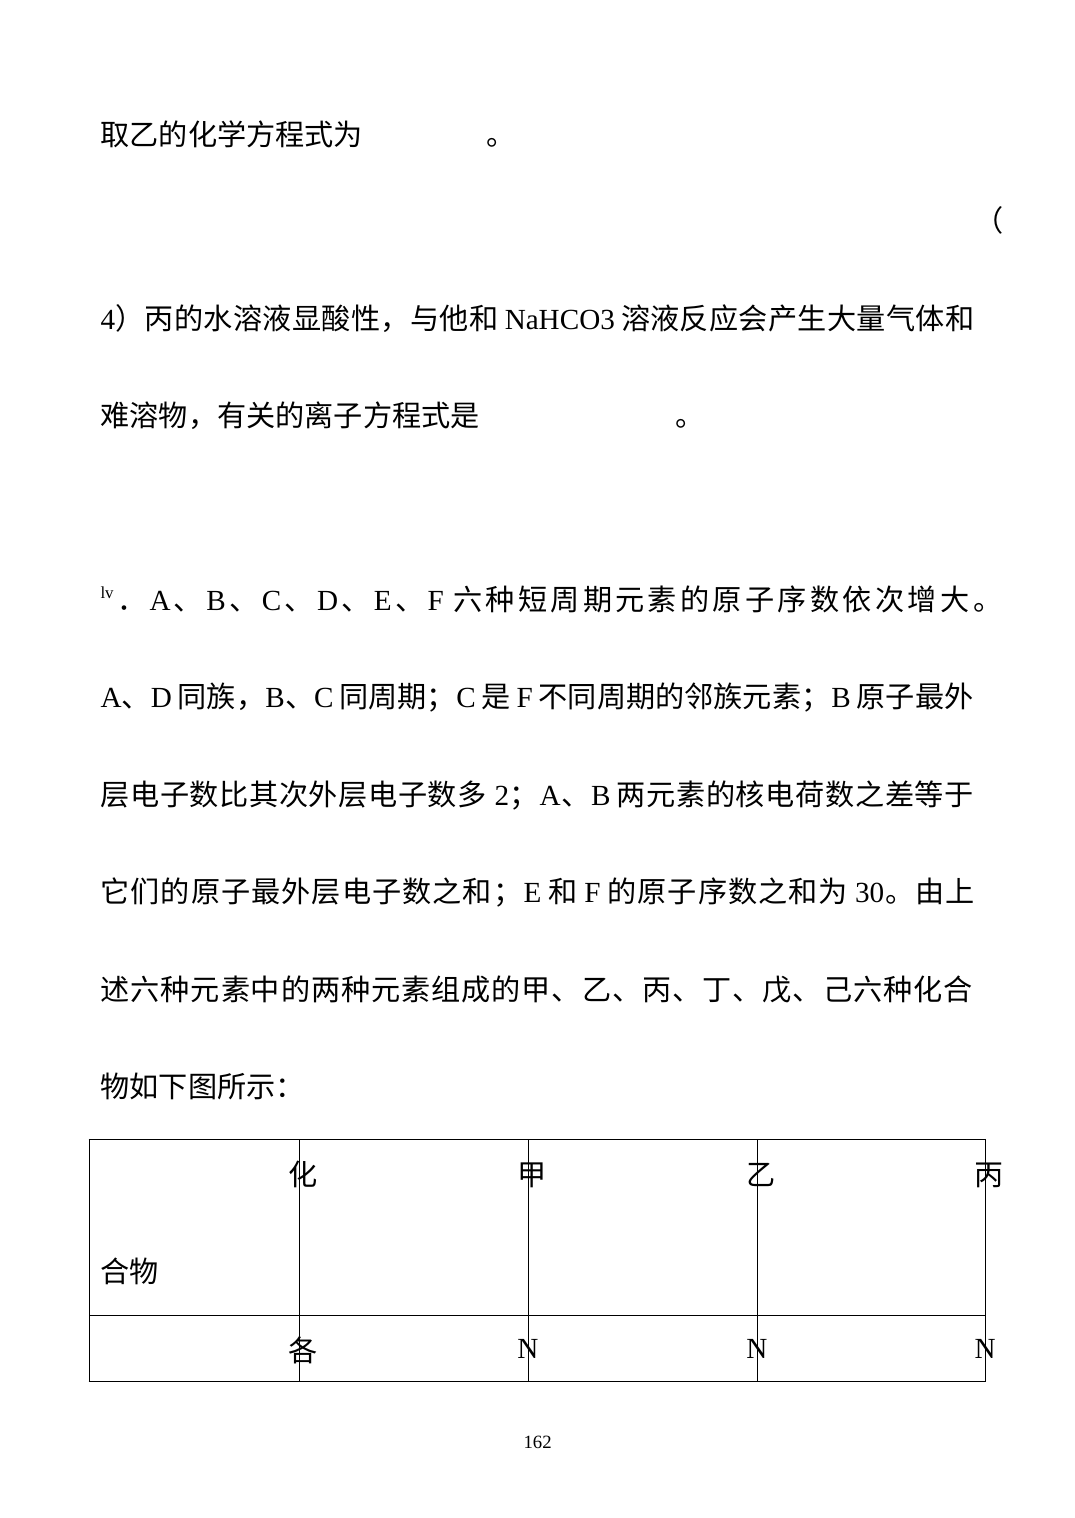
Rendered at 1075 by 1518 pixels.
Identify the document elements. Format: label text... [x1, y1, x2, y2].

table_cell N(B)︰N(A)＝1︰1 [758, 1316, 985, 1381]
text ．A、B、C、D、E、F六种短周期元素的原子序数依次增大。A、D同族，B、C同周期；C是F不同周期的邻族元素；B原子最外层电子数比其次外层电子数多2；A、B两元素的核电荷数之差等于它们的原子最外层电子数之和；E和F的原子序数之和为30。由上述六种元素中的两种元素组成的甲、乙、丙、丁、戊、己六种化合物如下图所示： [100, 468, 974, 1118]
table_cell N(A)︰N(C)＝2︰1 [300, 1316, 528, 1381]
table_header 化合物 [90, 1140, 299, 1315]
table_header 甲 [300, 1140, 528, 1315]
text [100, 100, 974, 165]
table_cell 各元素原子个数比 [90, 1316, 299, 1381]
table_header 乙 [529, 1140, 757, 1315]
text （4）丙的水溶液显酸性，与他和NaHCO3溶液反应会产生大量气体和难溶物，有关的离子方程式是 。 [100, 187, 974, 447]
table_cell N(A)︰N(C)＝1︰1 [529, 1316, 757, 1381]
table_header 丙 [758, 1140, 985, 1315]
